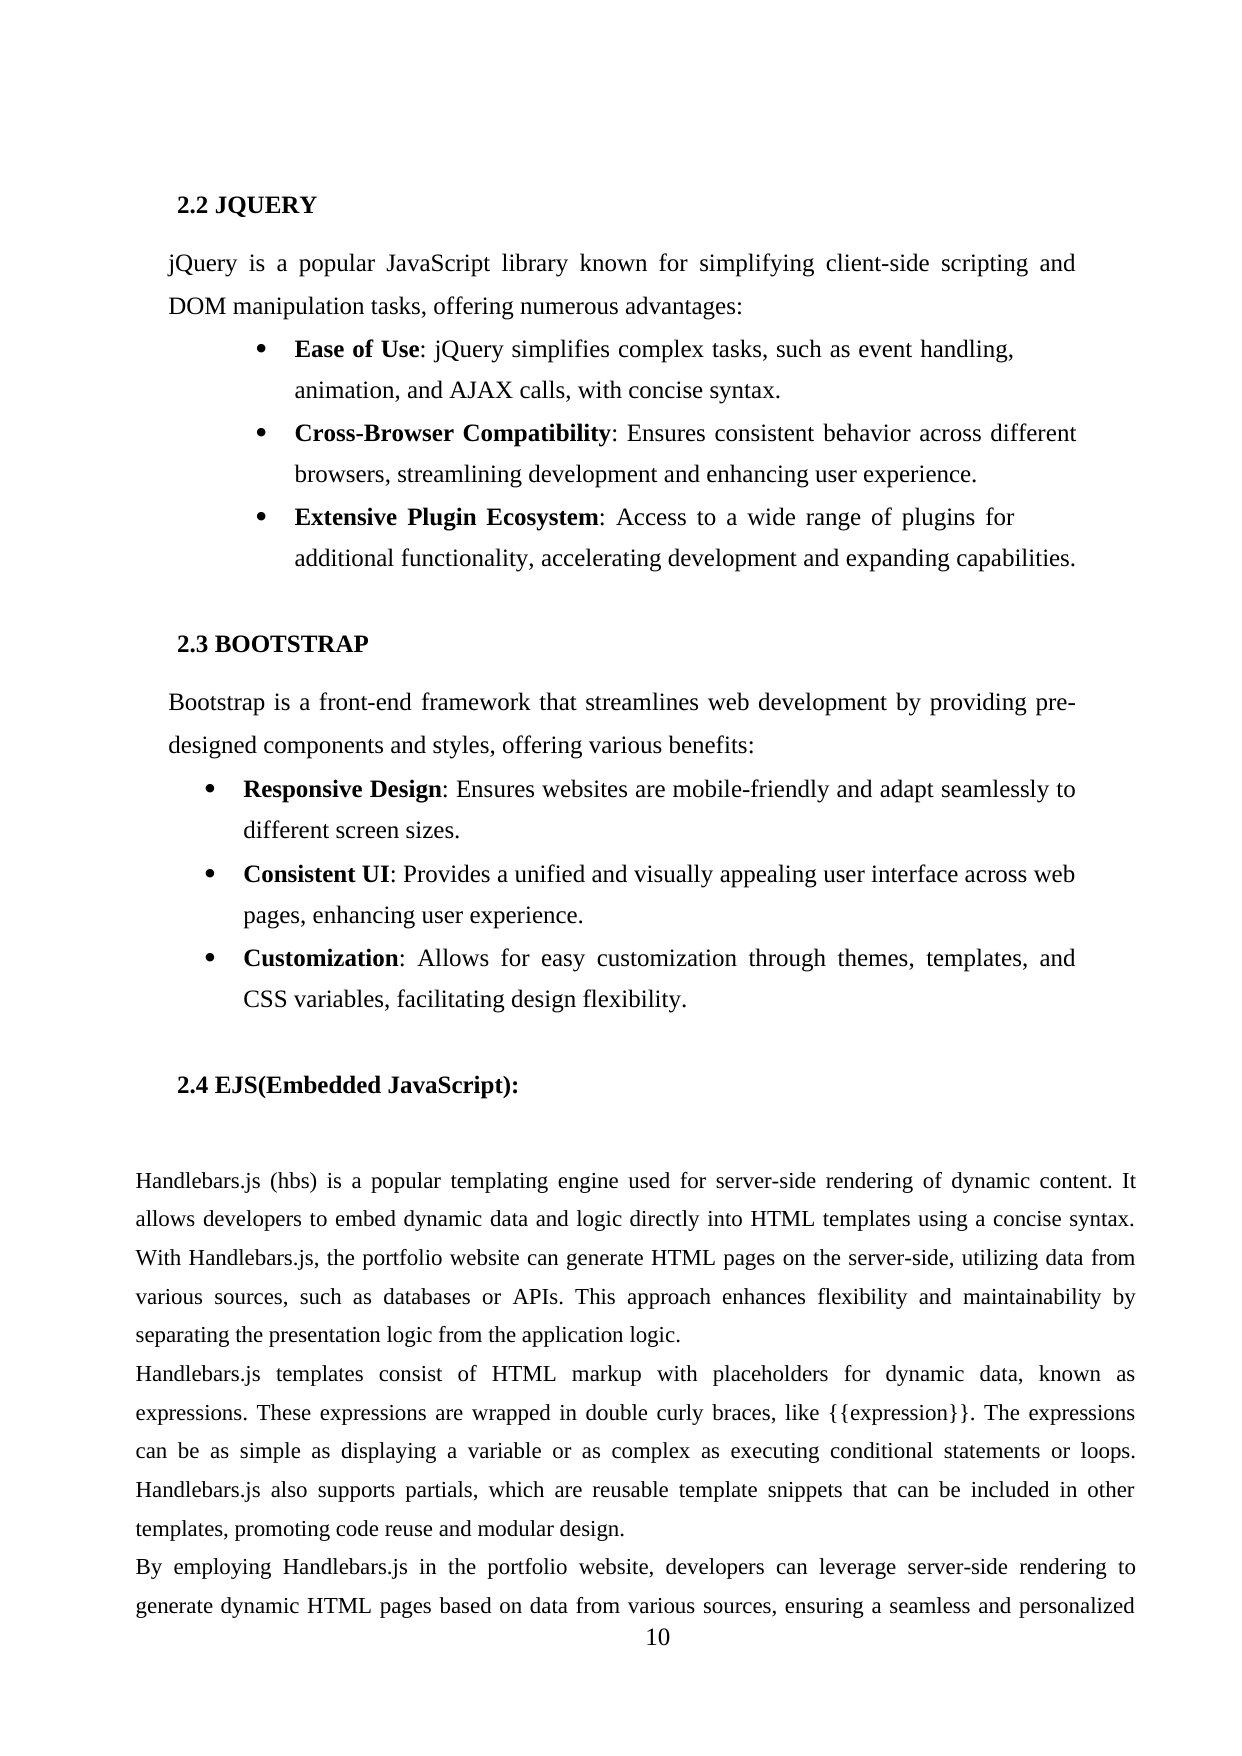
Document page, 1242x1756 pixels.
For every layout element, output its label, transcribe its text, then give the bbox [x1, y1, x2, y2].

text jQuery is a popular JavaScript library known for simplifying client-side scripting and DOM manipulation tasks, offering numerous advantages: [168, 248, 1120, 320]
subtitle EJS(Embedded JavaScript): [177, 1070, 1137, 1098]
list Extensive Plugin Ecosystem: Access to a wide range of plugins for additional functionality, accelerating development and expanding capabilities. [257, 502, 1078, 572]
list Responsive Design: Ensures websites are mobile-friendly and adapt seamlessly to different screen sizes. [206, 774, 1078, 844]
list Customization: Allows for easy customization through themes, templates, and CSS variables, facilitating design flexibility. [206, 943, 1078, 1013]
text Handlebars.js (hbs) is a popular templating engine used for server-side rendering of dynamic content. It allows developers to embed dynamic data and logic directly into HTML templates using a concise syntax. With Handlebars.js, the portfolio website can generate HTML pages on the server-side, utilizing data from various sources, such as databases or APIs. This approach enhances flexibility and maintainability by separating the presentation logic from the application logic. [135, 1167, 1137, 1348]
text Bootstrap is a front-end framework that streamlines web development by providing pre- designed components and styles, offering various benefits: [168, 687, 1137, 759]
subtitle JQUERY [177, 190, 1137, 219]
list Ease of Use: jQuery simplifies complex tasks, such as event handling, animation, and AJAX calls, with concise syntax. [257, 334, 1078, 404]
list Consistent UI: Provides a unified and visually appealing user interface across web pages, enhancing user experience. [206, 859, 1077, 929]
subtitle BOOTSTRAP [177, 629, 1137, 658]
list Cross-Browser Compatibility: Ensures consistent behavior across different browsers, streamlining development and enhancing user experience. [257, 418, 1078, 488]
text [135, 1553, 1137, 1618]
text Handlebars.js templates consist of HTML markup with placeholders for dynamic data, known as expressions. These expressions are wrapped in double curly braces, like {{expression}}. The expressions can be as simple as displaying a variable or as complex as executing conditional statements or loops. Handlebars.js also supports partials, which are reusable template snippets that can be included in other templates, promoting code reuse and modular design. [135, 1360, 1137, 1541]
